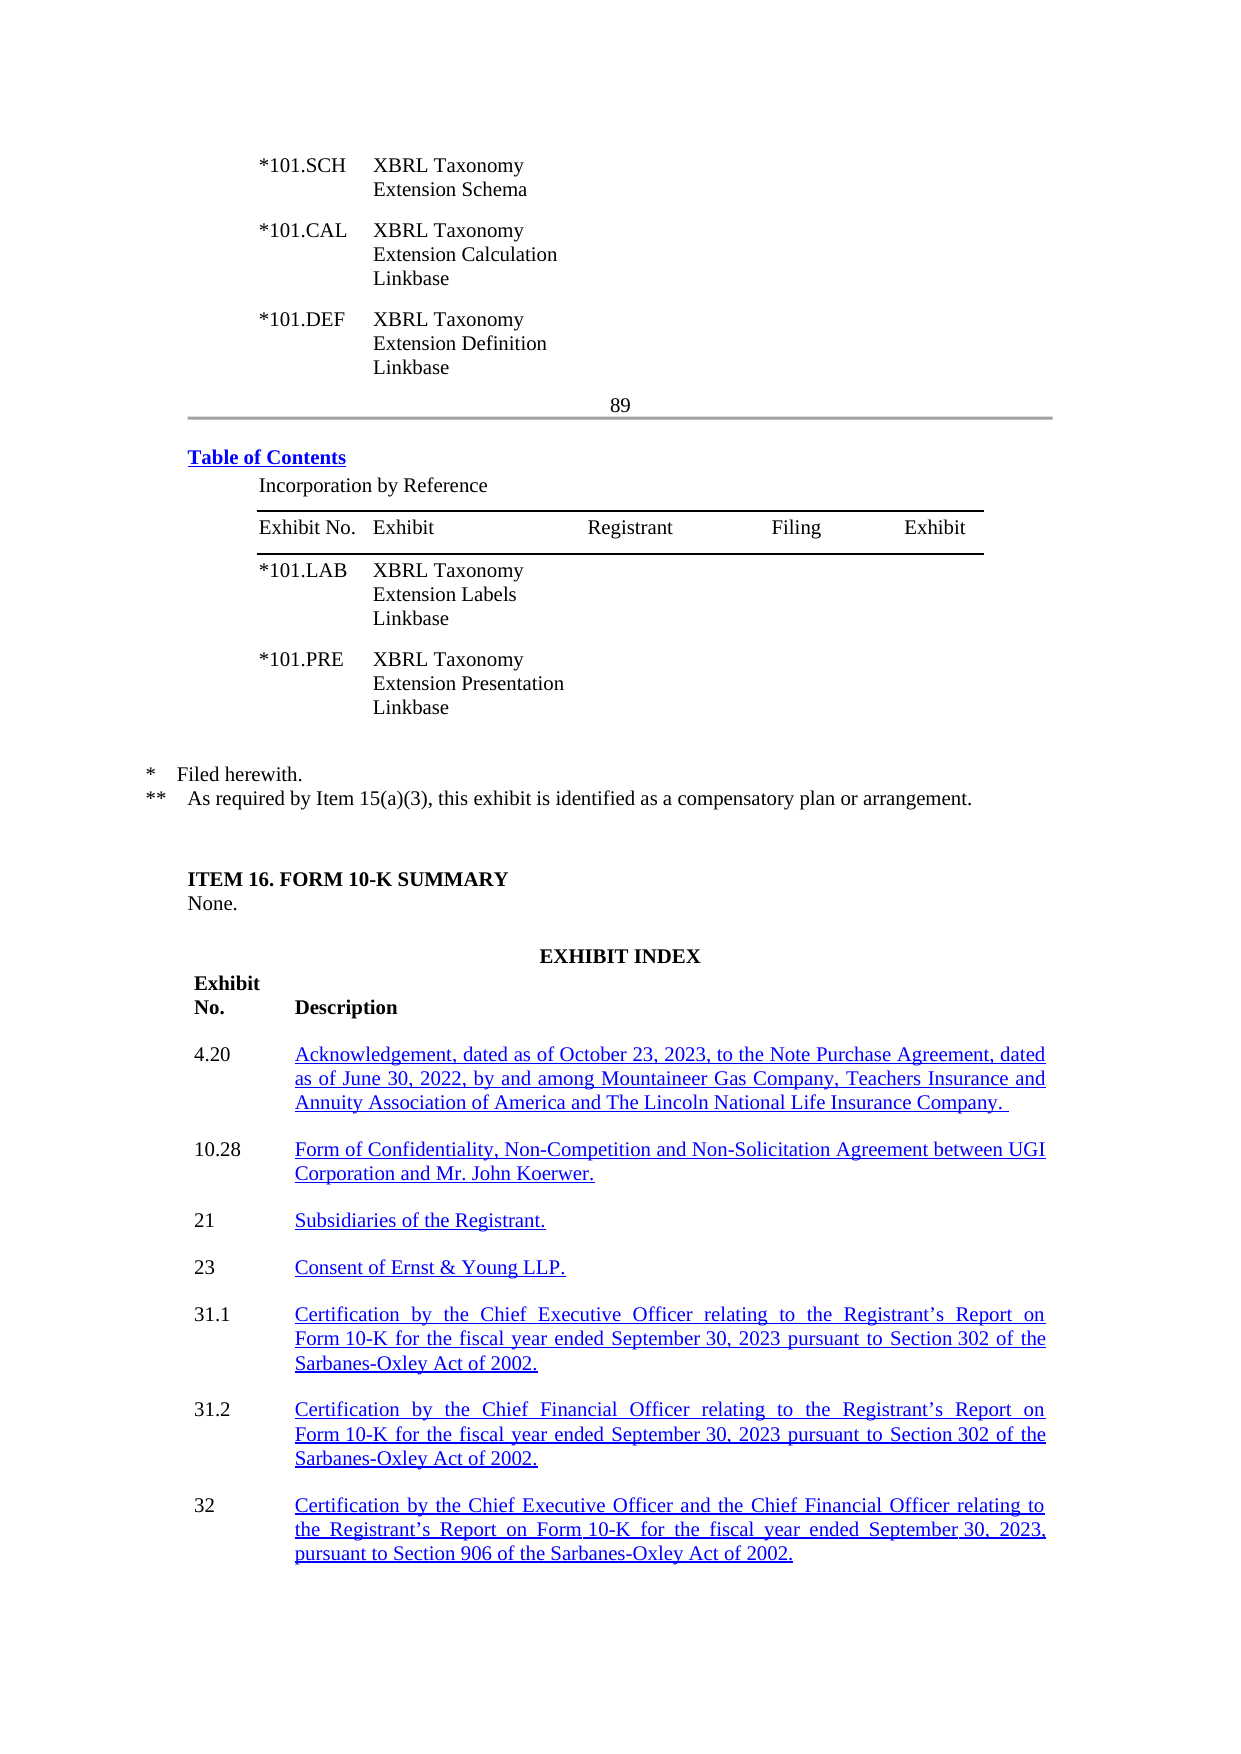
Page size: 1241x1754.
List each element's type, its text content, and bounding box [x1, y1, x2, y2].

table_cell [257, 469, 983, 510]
text Table of Contents [187, 445, 1053, 469]
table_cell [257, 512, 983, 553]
text None. [187, 891, 1053, 915]
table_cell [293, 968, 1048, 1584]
text * Filed herewith. [145, 761, 1053, 786]
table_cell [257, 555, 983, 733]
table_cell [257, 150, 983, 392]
text 89 [187, 392, 1053, 416]
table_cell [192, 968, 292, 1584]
text ** As required by Item 15(a)(3), this exhibit is identified as a compensatory plan or arrangement. [145, 786, 1053, 809]
text ITEM 16. FORM 10-K SUMMARY [187, 867, 1053, 891]
text EXHIBIT INDEX [187, 944, 1053, 968]
